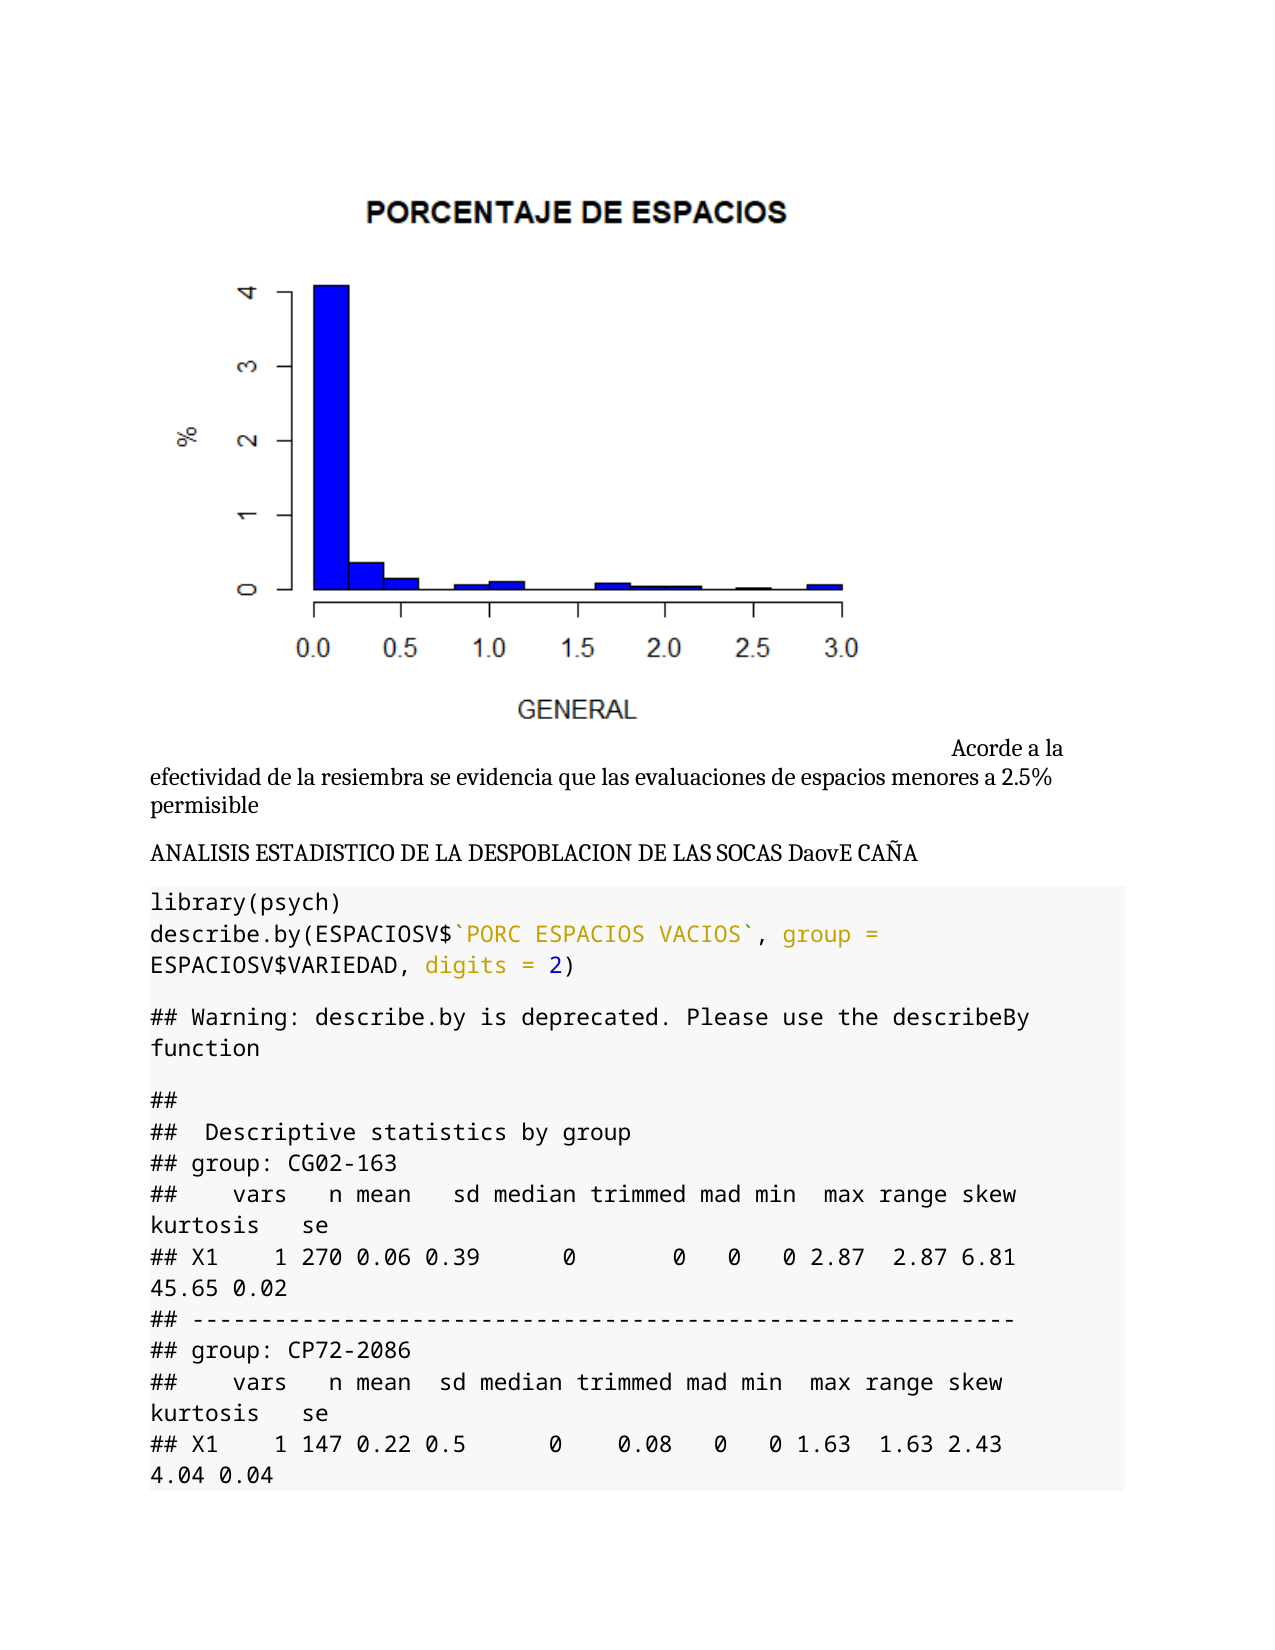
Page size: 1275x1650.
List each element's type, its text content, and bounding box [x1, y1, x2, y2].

text ## Warning: describe.by is deprecated. Please use the describeBy function [150, 1001, 1125, 1063]
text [150, 1084, 1125, 1491]
text ANALISIS ESTADISTICO DE LA DESPOBLACION DE LAS SOCAS DaovE CAÑA [150, 839, 1125, 868]
text library(psych) describe.by(ESPACIOSV$`PORC ESPACIOS VACIOS`, group = ESPACIOSV$VARIEDAD, digits = 2) [342, 886, 1125, 980]
picture [168, 150, 927, 757]
